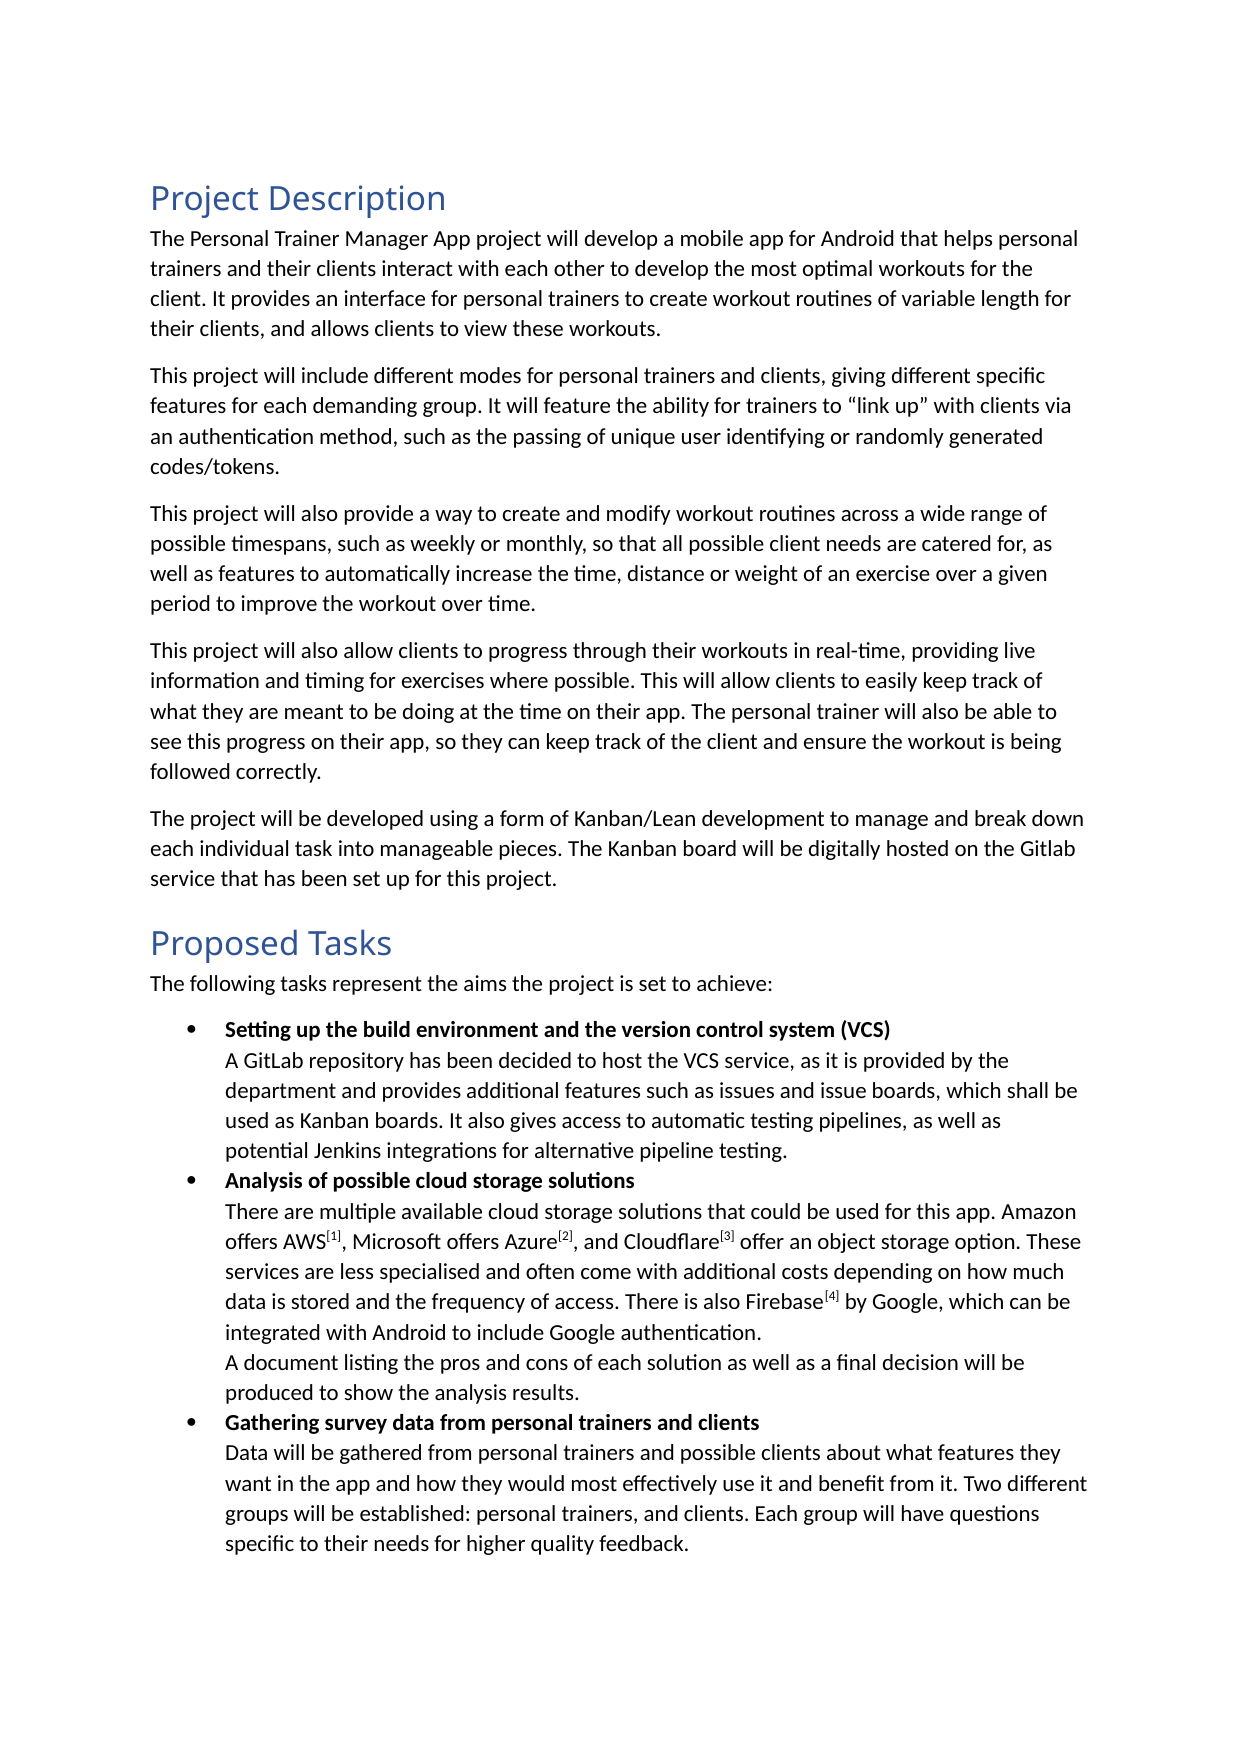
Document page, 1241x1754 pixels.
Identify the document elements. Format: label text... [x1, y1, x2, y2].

text This project will include different modes for personal trainers and clients, giving different specific features for each demanding group. It will feature the ability for trainers to “link up” with clients via an authentication method, such as the passing of unique user identifying or randomly generated codes/tokens. [150, 361, 1090, 480]
text The Personal Trainer Manager App project will develop a mobile app for Android that helps personal trainers and their clients interact with each other to develop the most optimal workouts for the client. It provides an interface for personal trainers to create workout routines of variable length for their clients, and allows clients to view these workouts. [150, 224, 1090, 343]
list Gathering survey data from personal trainers and clients Data will be gathered from personal trainers and possible clients about what features they want in the app and how they would most effectively use it and benefit from it. Two different groups will be established: personal trainers, and clients. Each group will have questions specific to their needs for higher quality feedback. [187, 1408, 1090, 1557]
list Setting up the build environment and the version control system (VCS) A GitLab repository has been decided to host the VCS service, as it is provided by the department and provides additional features such as issues and issue boards, which shall be used as Kanban boards. It also gives access to automatic testing pipelines, as well as potential Jenkins integrations for alternative pipeline testing. [187, 1016, 1090, 1164]
list Analysis of possible cloud storage solutions There are multiple available cloud storage solutions that could be used for this app. Amazon offers AWS[1], Microsoft offers Azure[2], and Cloudflare[3] offer an object storage option. These services are less specialised and often come with additional costs depending on how much data is stored and the frequency of access. There is also Firebase[4] by Google, which can be integrated with Android to include Google authentication. A document listing the pros and cons of each solution as well as a final decision will be produced to show the analysis results. [187, 1167, 1090, 1406]
text The project will be developed using a form of Kanban/Lean development to manage and break down each individual task into manageable pieces. The Kanban board will be digitally hosted on the Gitlab service that has been set up for this project. [150, 804, 1090, 893]
text The following tasks represent the aims the project is set to achieve: [150, 969, 1090, 997]
subtitle Project Description [150, 175, 1090, 220]
text This project will also allow clients to progress through their workouts in real-time, providing live information and timing for exercises where possible. This will allow clients to easily keep track of what they are meant to be doing at the time on their app. The personal trainer will also be able to see this progress on their app, so they can keep track of the client and ensure the workout is being followed correctly. [150, 636, 1090, 785]
text This project will also provide a way to create and modify workout routines across a wide range of possible timespans, such as weekly or monthly, so that all possible client needs are catered for, as well as features to automatically increase the time, distance or weight of an exercise over a given period to improve the workout over time. [150, 499, 1090, 618]
subtitle Proposed Tasks [150, 920, 1090, 965]
